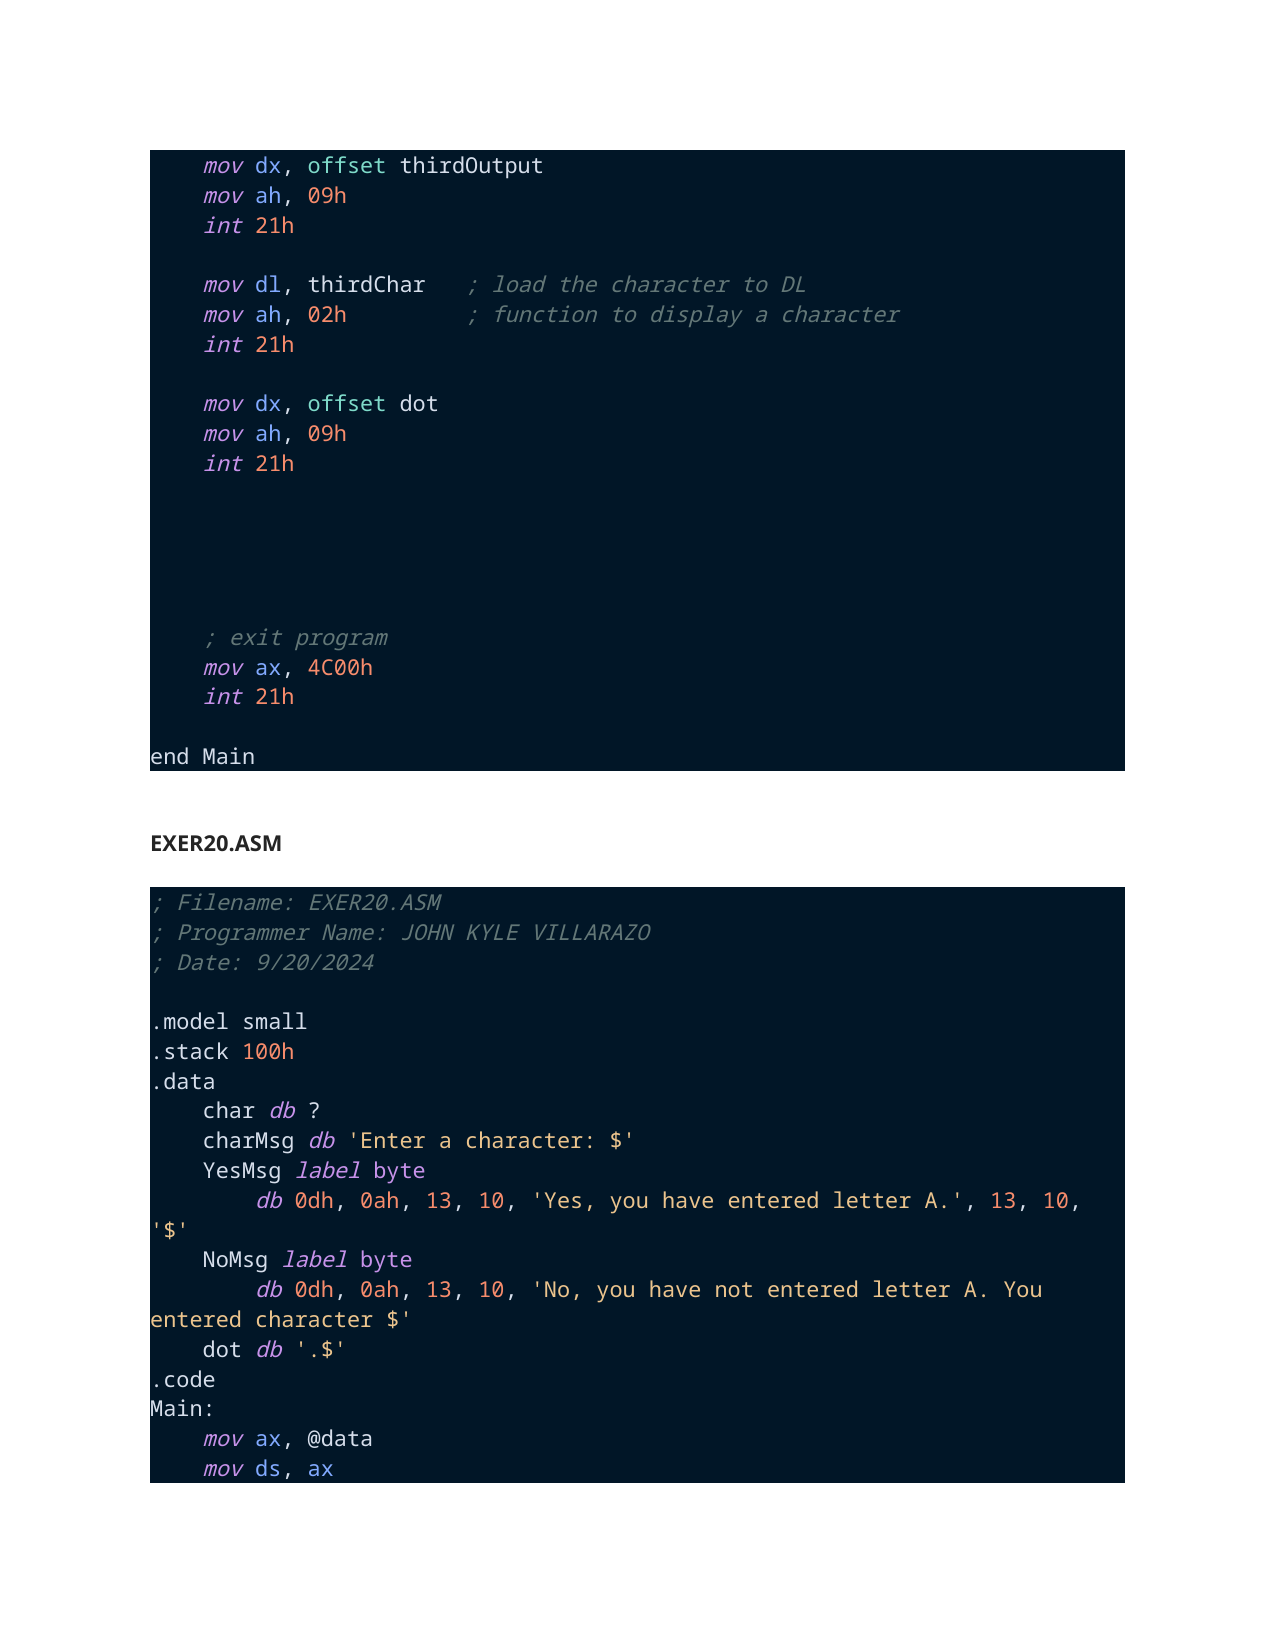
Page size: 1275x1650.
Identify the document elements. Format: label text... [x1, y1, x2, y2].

text ; Programmer Name: JOHN KYLE VILLARAZO [150, 917, 1125, 946]
text .code [150, 1363, 1125, 1393]
text db 0dh, 0ah, 13, 10, 'Yes, you have entered letter A.', 13, 10, '$' [150, 1185, 1125, 1244]
text EXER20.ASM [150, 828, 1125, 858]
text mov dx, offset thirdOutput [150, 150, 1125, 180]
text NoMsg label byte [150, 1244, 1125, 1274]
text mov ah, 09h [150, 418, 1125, 448]
text Main: [150, 1393, 1125, 1423]
text mov ax, @data [150, 1423, 1125, 1453]
text mov dx, offset dot [150, 388, 1125, 418]
text int 21h [150, 448, 1125, 478]
text int 21h [150, 329, 1125, 358]
text ; Filename: EXER20.ASM [150, 887, 1125, 917]
text mov ds, ax [150, 1453, 1125, 1483]
text ; exit program [150, 622, 1125, 652]
text .model small [150, 1006, 1125, 1036]
text .stack 100h [150, 1036, 1125, 1066]
text mov ah, 09h [150, 180, 1125, 209]
text mov ax, 4C00h [150, 652, 1125, 681]
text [150, 299, 1125, 329]
text YesMsg label byte [150, 1155, 1125, 1185]
text int 21h [150, 681, 1125, 711]
text charMsg db 'Enter a character: $' [150, 1125, 1125, 1155]
text int 21h [150, 209, 1125, 239]
text char db ? [150, 1095, 1125, 1125]
text .data [150, 1066, 1125, 1095]
text end Main [150, 741, 1125, 771]
text mov dl, thirdChar ; load the character to DL [150, 269, 1125, 299]
text db 0dh, 0ah, 13, 10, 'No, you have not entered letter A. You entered character $' [150, 1274, 1125, 1334]
text dot db '.$' [150, 1334, 1125, 1363]
text ; Date: 9/20/2024 [150, 946, 1125, 976]
